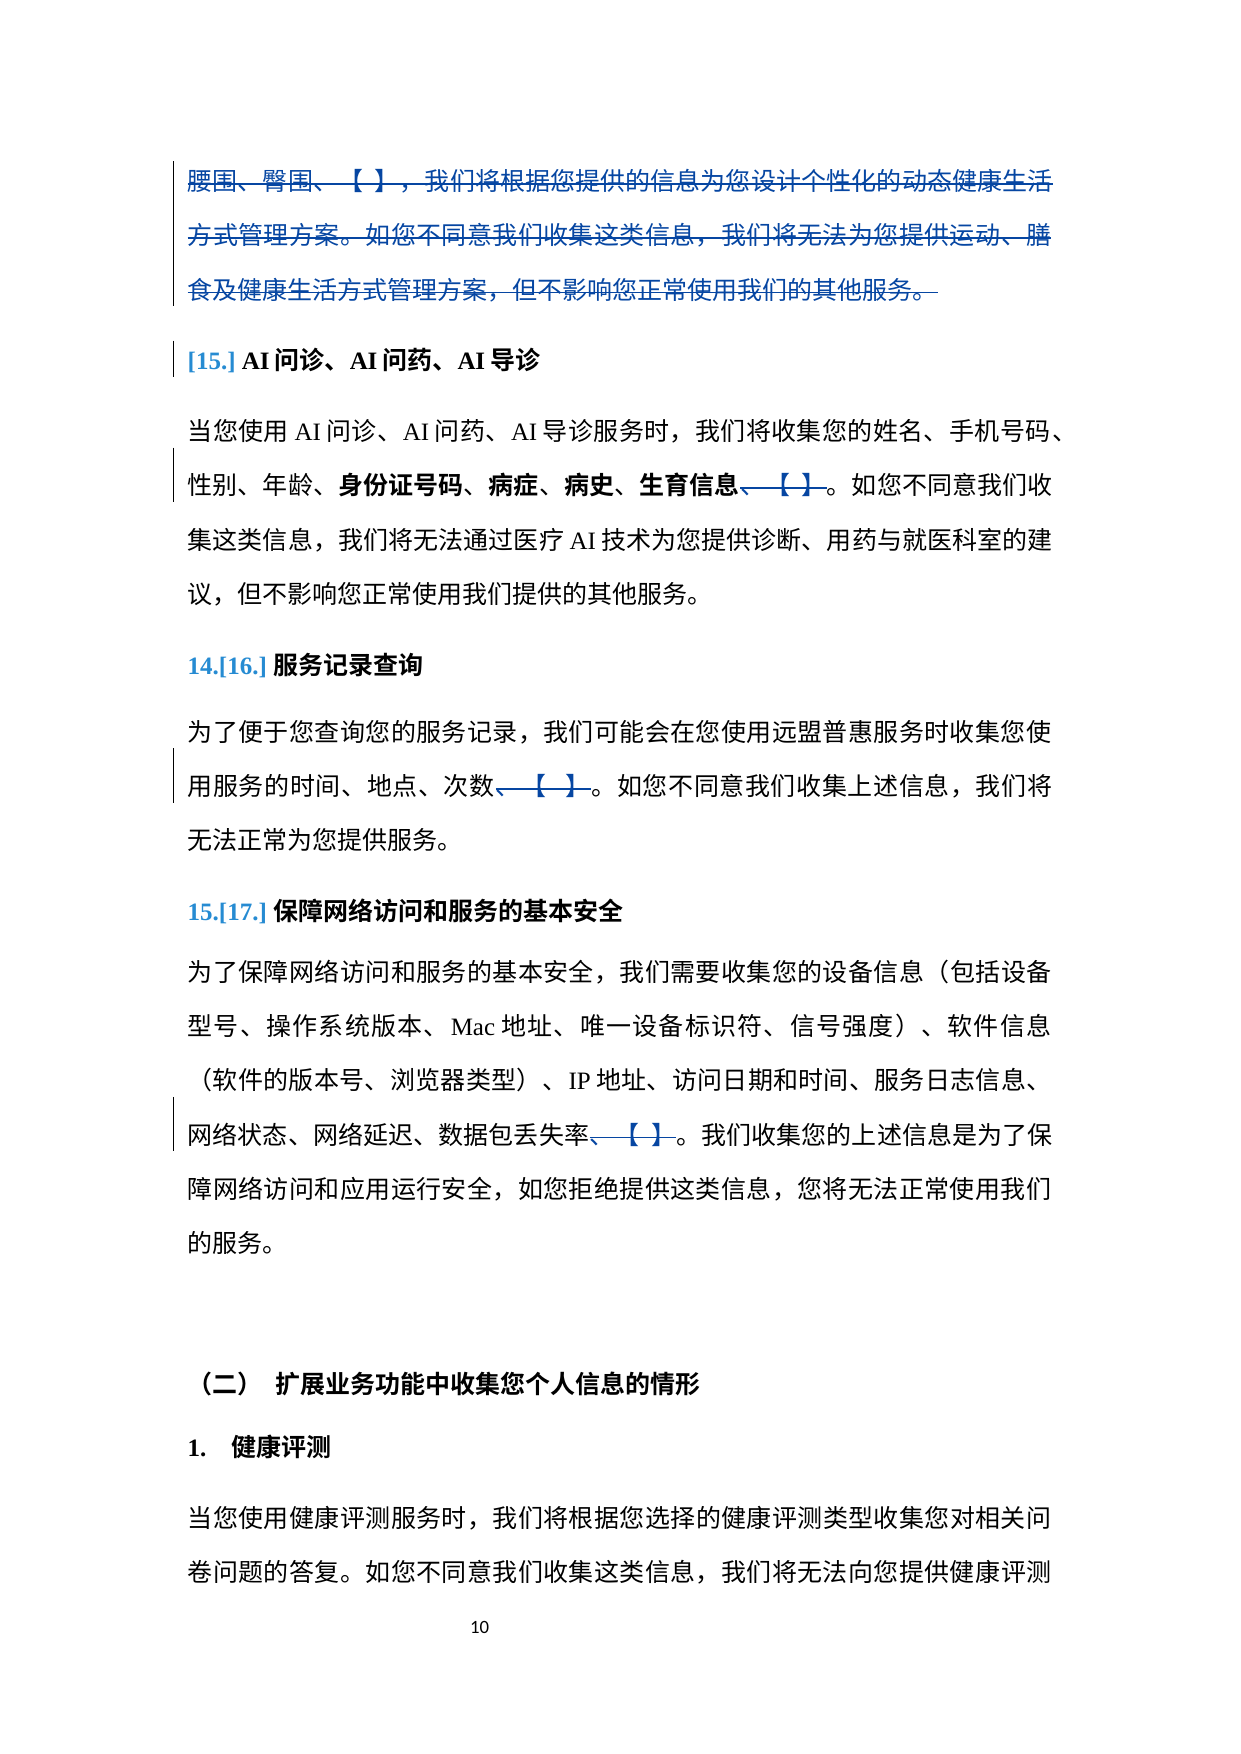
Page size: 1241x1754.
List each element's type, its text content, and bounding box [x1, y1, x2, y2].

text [187, 1498, 1053, 1589]
list 健康评测 [187, 1428, 1053, 1464]
list 扩展业务功能中收集您个人信息的情形 [187, 1350, 1053, 1415]
list 为了保障网络访问和服务的基本安全，我们需要收集您的设备信息（包括设备型号、操作系统版本、Mac地址、唯一设备标识符、信号强度）、软件信息（软件的版本号、浏览器类型）、IP地址、访问日期和时间、服务日志信息、网络状态、网络延迟、数据包丢失率。我们收集您的上述信息是为了保障网络访问和应用运行安全，如您拒绝提供这类信息，您将无法正常使用我们的服务。 [187, 952, 1053, 1260]
list 保障网络访问和服务的基本安全 [187, 891, 1053, 928]
list 服务记录查询 [187, 645, 1053, 681]
list 当您使用AI问诊、AI问药、AI导诊服务时，我们将收集您的姓名、手机号码、性别、年龄、身份证号码、病症、病史、生育信息。如您不同意我们收集这类信息，我们将无法通过医疗AI技术为您提供诊断、用药与就医科室的建议，但不影响您正常使用我们提供的其他服务。 [187, 411, 1053, 611]
text 为了便于您查询您的服务记录，我们可能会在您使用远盟普惠服务时收集您使用服务的时间、地点、次数。如您不同意我们收集上述信息，我们将无法正常为您提供服务。 [187, 712, 1053, 857]
list AI问诊、AI问药、AI导诊 [187, 341, 1053, 377]
